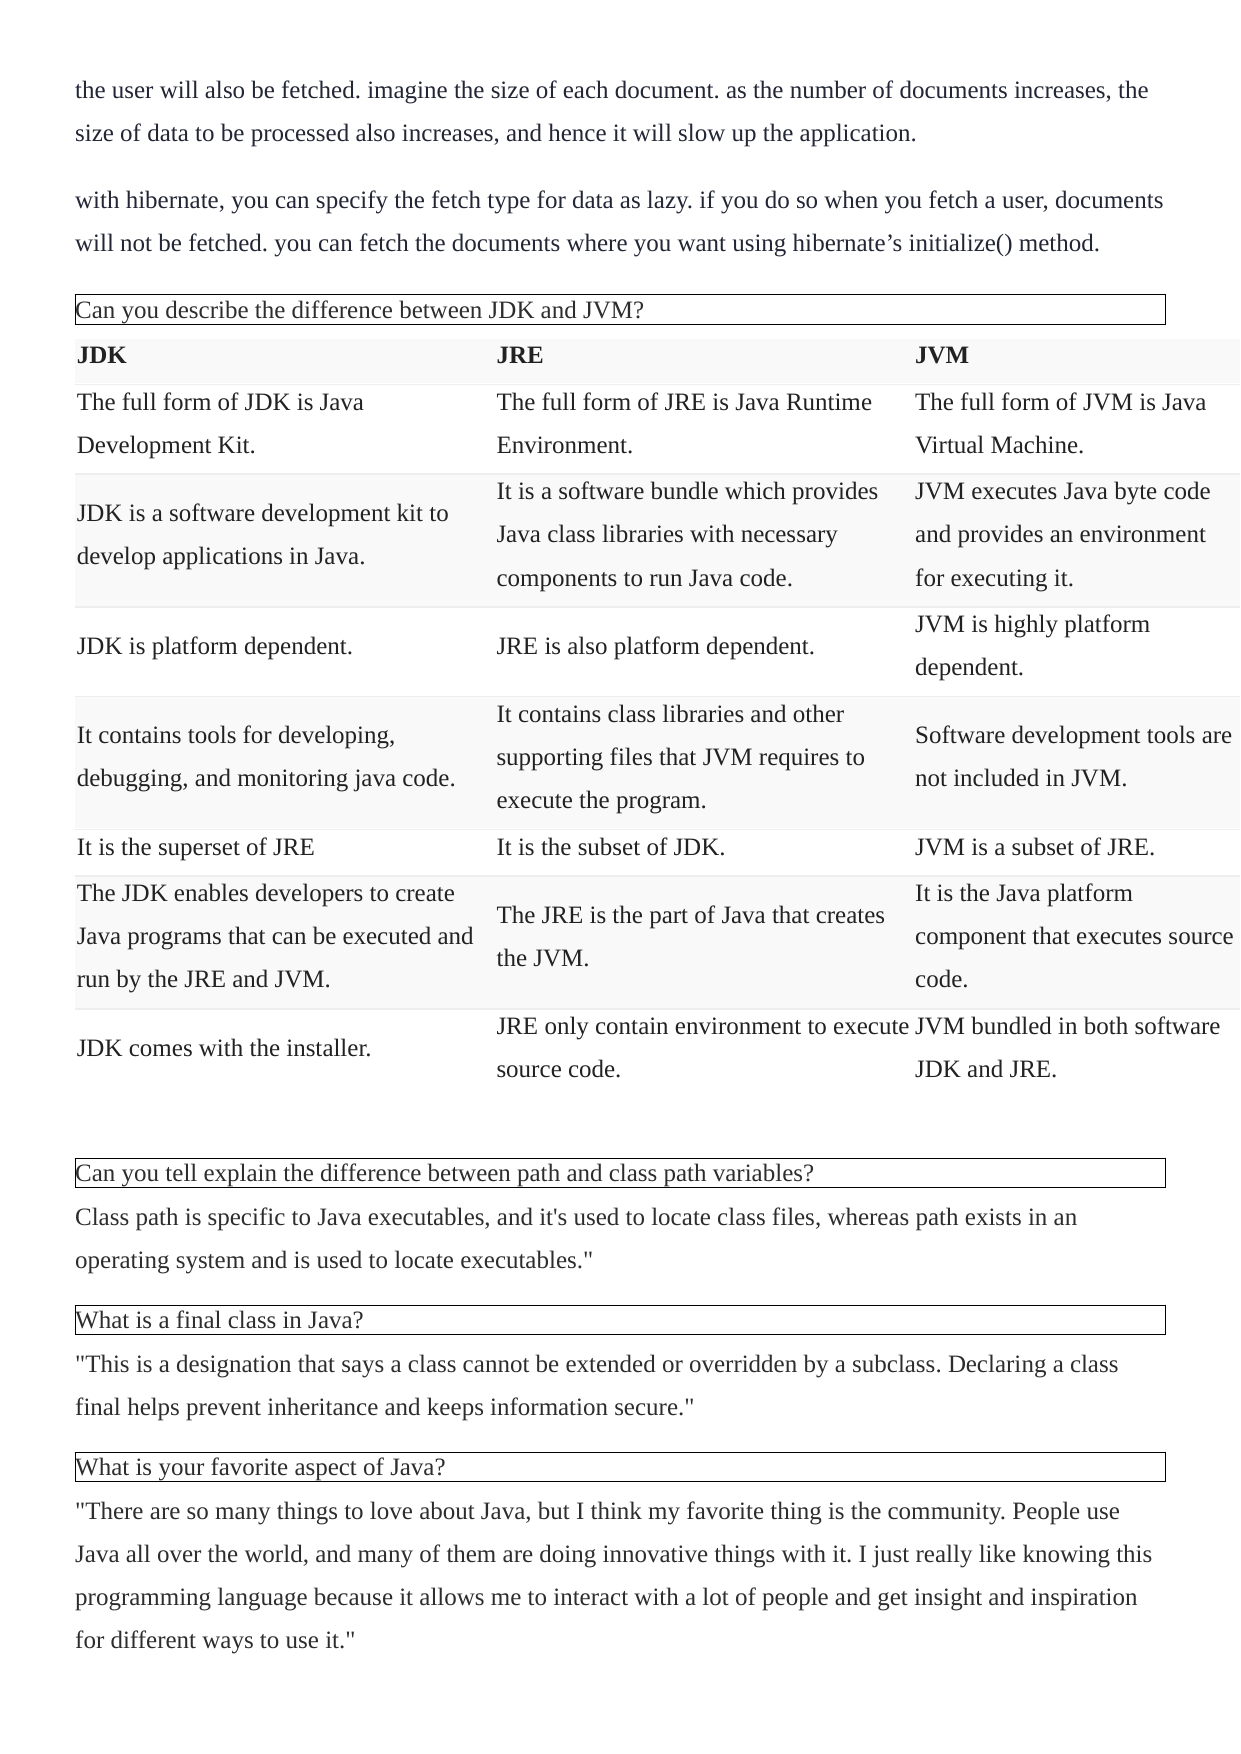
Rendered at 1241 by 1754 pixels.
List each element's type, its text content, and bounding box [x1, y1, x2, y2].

table_header JDK [75, 339, 495, 383]
table_cell JRE is also platform dependent. [495, 608, 913, 696]
text "This is a designation that says a class cannot be extended or overridden by a subclass. Declaring a class final helps prevent inheritance and keeps information secure." [75, 1349, 1165, 1421]
table_cell JDK is a software development kit to develop applications in Java. [75, 475, 495, 606]
table_cell The JDK enables developers to create Java programs that can be executed and run by the JRE and JVM. [75, 877, 495, 1008]
table_cell It contains tools for developing, debugging, and monitoring java code. [75, 697, 495, 828]
table_cell JDK comes with the installer. [75, 1010, 495, 1098]
table_cell The full form of JVM is Java Virtual Machine. [913, 385, 1240, 473]
table_cell It contains class libraries and other supporting files that JVM requires to execute the program. [495, 697, 913, 828]
table_cell The full form of JRE is Java Runtime Environment. [495, 385, 913, 473]
table_cell JVM bundled in both software JDK and JRE. [913, 1010, 1240, 1098]
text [75, 75, 1165, 147]
table_cell It is a software bundle which provides Java class libraries with necessary components to run Java code. [495, 475, 913, 606]
subtitle What is a final class in Java? [76, 1306, 1165, 1334]
table_header JRE [495, 339, 913, 383]
table_cell Software development tools are not included in JVM. [913, 697, 1240, 828]
table_cell The JRE is the part of Java that creates the JVM. [495, 877, 913, 1008]
table_cell JVM executes Java byte code and provides an environment for executing it. [913, 475, 1240, 606]
table_cell JRE only contain environment to execute source code. [495, 1010, 913, 1098]
subtitle Can you tell explain the difference between path and class path variables? [76, 1159, 1165, 1187]
table_cell It is the superset of JRE [75, 830, 495, 875]
table_cell JVM is a subset of JRE. [913, 830, 1240, 875]
table_cell The full form of JDK is Java Development Kit. [75, 385, 495, 473]
subtitle Can you describe the difference between JDK and JVM? [76, 295, 1165, 324]
text "There are so many things to love about Java, but I think my favorite thing is the community. People use Java all over the world, and many of them are doing innovative things with it. I just really like knowing this programming language because it allows me to interact with a lot of people and get insight and inspiration for different ways to use it." [75, 1496, 1165, 1654]
table_cell It is the Java platform component that executes source code. [913, 877, 1240, 1008]
table_header JVM [913, 339, 1240, 383]
text Class path is specific to Java executables, and it's used to locate class files, whereas path exists in an operating system and is used to locate executables." [75, 1202, 1165, 1273]
table_cell JVM is highly platform dependent. [913, 608, 1240, 696]
subtitle What is your favorite aspect of Java? [76, 1453, 1165, 1481]
text with hibernate, you can specify the fetch type for data as lazy. if you do so when you fetch a user, documents will not be fetched. you can fetch the documents where you want using hibernate’s initialize() method. [75, 185, 1165, 257]
table_cell It is the subset of JDK. [495, 830, 913, 875]
table_cell JDK is platform dependent. [75, 608, 495, 696]
